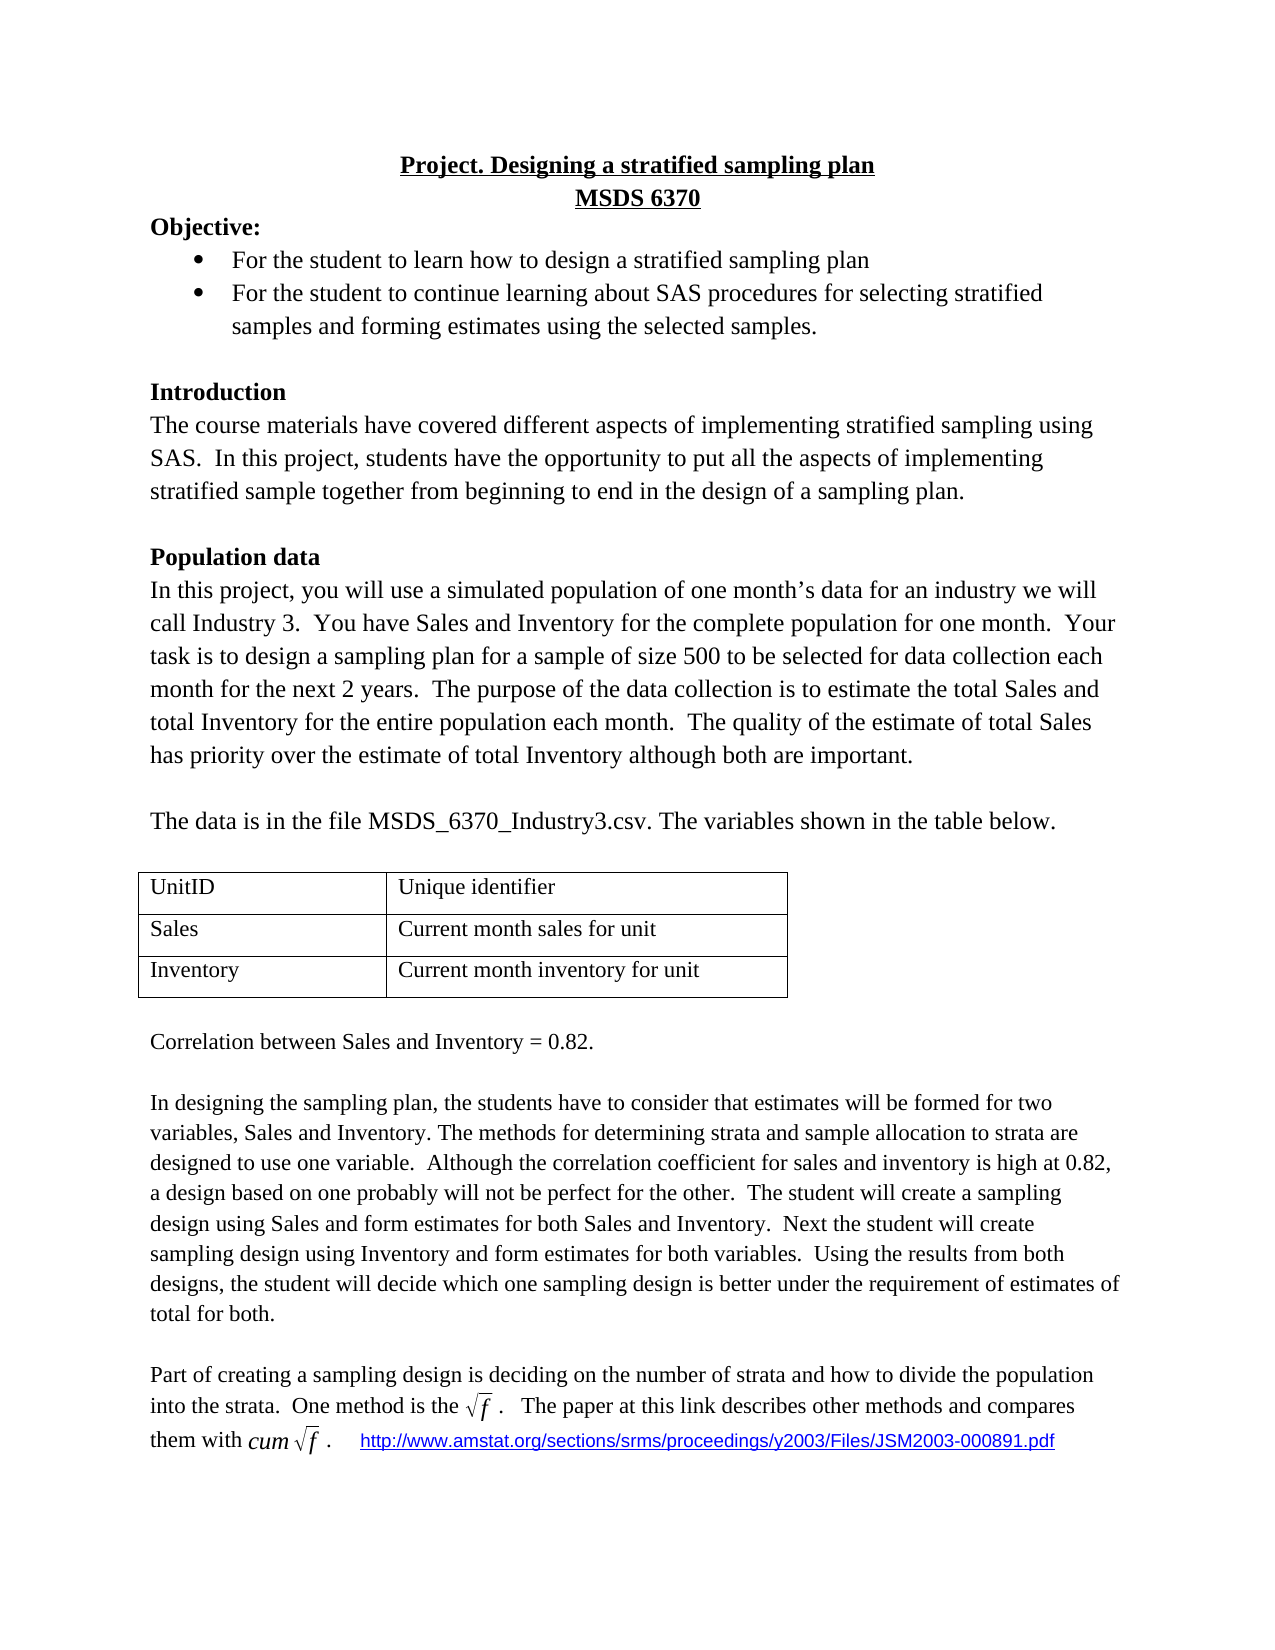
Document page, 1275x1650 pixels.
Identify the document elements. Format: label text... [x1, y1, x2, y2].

list For the student to continue learning about SAS procedures for selecting stratified samples and forming estimates using the selected samples. [194, 278, 1125, 339]
table_cell Sales [139, 915, 386, 956]
table_cell Current month sales for unit [387, 915, 787, 956]
list For the student to learn how to design a stratified sampling plan [194, 245, 1125, 273]
text In this project, you will use a simulated population of one month’s data for an industry we will call Industry 3. You have Sales and Inventory for the complete population for one month. Your task is to design a sampling plan for a sample of size 500 to be selected for data collection each month for the next 2 years. The purpose of the data collection is to estimate the total Sales and total Inventory for the entire population each month. The quality of the estimate of total Sales has priority over the estimate of total Inventory although both are important. [150, 575, 1125, 769]
text Introduction [150, 377, 1125, 406]
text In designing the sampling plan, the students have to consider that estimates will be formed for two variables, Sales and Inventory. The methods for determining strata and sample allocation to strata are designed to use one variable. Although the correlation coefficient for sales and inventory is high at 0.82, a design based on one probably will not be perfect for the other. The student will create a sampling design using Sales and form estimates for both Sales and Inventory. Next the student will create sampling design using Inventory and form estimates for both variables. Using the results from both designs, the student will decide which one sampling design is better under the requirement of estimates of total for both. [150, 1089, 1125, 1327]
text Objective: [150, 212, 1125, 241]
text Population data [150, 542, 1125, 571]
text Correlation between Sales and Inventory = 0.82. [150, 1028, 1125, 1055]
table_header Unique identifier [387, 873, 787, 914]
table_cell Inventory [139, 957, 386, 997]
text MSDS 6370 [150, 183, 1125, 212]
text Project. Designing a stratified sampling plan [150, 150, 1125, 179]
text The course materials have covered different aspects of implementing stratified sampling using SAS. In this project, students have the opportunity to put all the aspects of implementing stratified sample together from beginning to end in the design of a sampling plan. [150, 410, 1125, 505]
table_header UnitID [139, 873, 386, 914]
text Part of creating a sampling design is deciding on the number of strata and how to divide the population into the strata. One method is the . The paper at this link describes other methods and compares them with . http://www.amstat.org/sections/srms/proceedings/y2003/Files/JSM2003-000891.pdf [150, 1361, 1125, 1454]
table_cell Current month inventory for unit [387, 957, 787, 997]
text The data is in the file MSDS_6370_Industry3.csv. The variables shown in the table below. [150, 806, 1125, 835]
